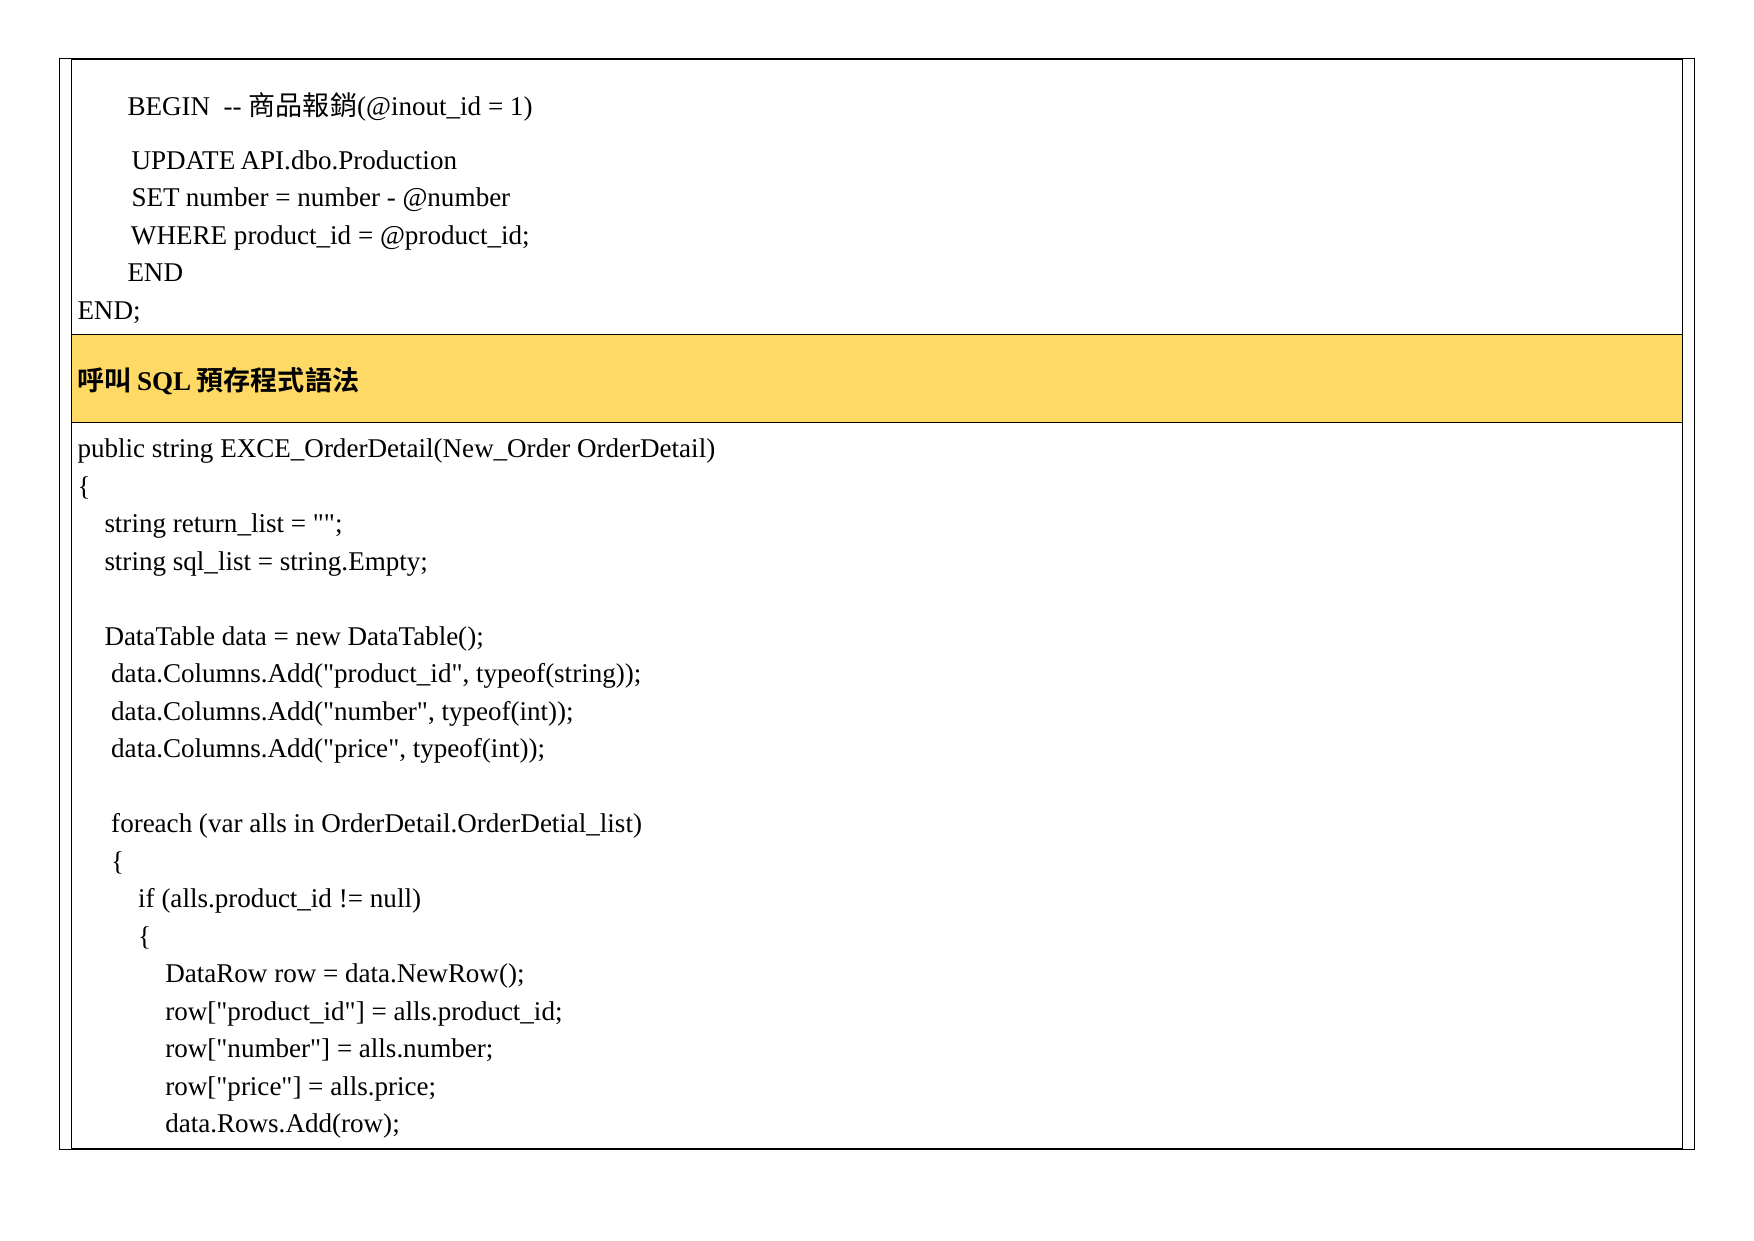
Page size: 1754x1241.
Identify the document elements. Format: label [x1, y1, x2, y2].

table_cell [72, 60, 1682, 334]
table_cell [60, 59, 71, 1148]
table_cell [1683, 59, 1694, 1148]
table_cell [72, 423, 1682, 1148]
